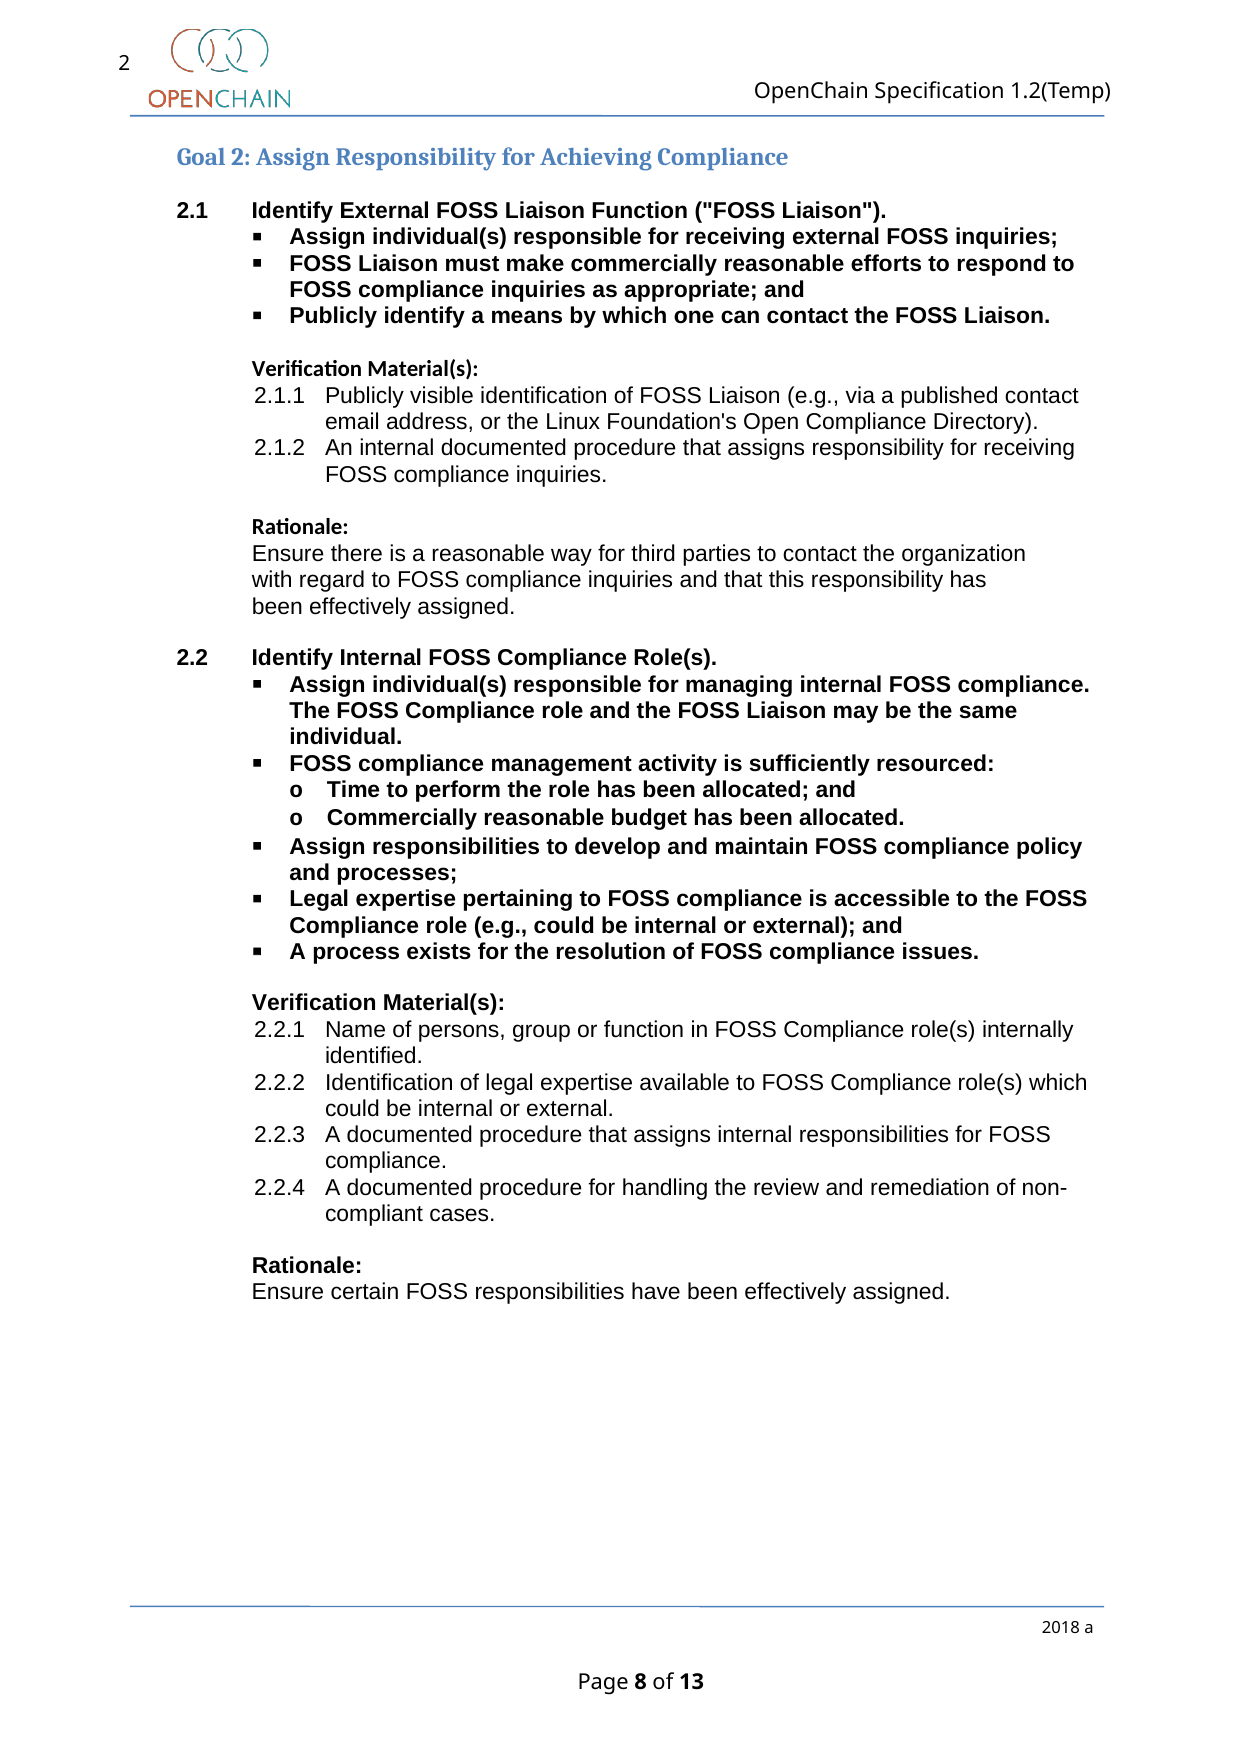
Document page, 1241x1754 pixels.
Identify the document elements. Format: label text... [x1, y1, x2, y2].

list FOSS Liaison must make commercially reasonable efforts to respond to FOSS compliance inquiries as appropriate; and [252, 249, 1116, 302]
text Ensure there is a reasonable way for third parties to contact the organization with regard to FOSS compliance inquiries and that this responsibility has been effectively assigned. [252, 540, 1043, 619]
list Assign individual(s) responsible for receiving external FOSS inquiries; [252, 223, 1116, 249]
list FOSS compliance management activity is sufficiently resourced: [252, 749, 1116, 776]
list Name of persons, group or function in FOSS Compliance role(s) internally identified. [254, 1016, 1116, 1068]
list A documented procedure for handling the review and remediation of non-compliant cases. [254, 1174, 1116, 1227]
list Time to perform the role has been allocated; and [289, 776, 1116, 804]
list Identify Internal FOSS Compliance Role(s). [176, 644, 1116, 671]
text Verification Material(s): [252, 989, 1116, 1016]
text Rationale: [252, 512, 1116, 540]
list A documented procedure that assigns internal responsibilities for FOSS compliance. [254, 1121, 1116, 1174]
list Commercially reasonable budget has been allocated. [289, 804, 1116, 833]
list A process exists for the resolution of FOSS compliance issues. [252, 938, 1116, 964]
list Identification of legal expertise available to FOSS Compliance role(s) which could be internal or external. [254, 1068, 1116, 1121]
list Legal expertise pertaining to FOSS compliance is accessible to the FOSS Compliance role (e.g., could be internal or external); and [252, 885, 1116, 938]
list Identify External FOSS Liaison Function ("FOSS Liaison"). [176, 197, 1116, 223]
list Assign responsibilities to develop and maintain FOSS compliance policy and processes; [252, 833, 1116, 885]
text Ensure certain FOSS responsibilities have been effectively assigned. [251, 1278, 1116, 1304]
list Publicly visible identification of FOSS Liaison (e.g., via a published contact email address, or the Linux Foundation's Open Compliance Directory). [254, 382, 1116, 434]
list Assign individual(s) responsible for managing internal FOSS compliance. The FOSS Compliance role and the FOSS Liaison may be the same individual. [252, 671, 1116, 749]
picture [148, 29, 290, 108]
text Verification Material(s): [252, 354, 1116, 382]
text Rationale: [252, 1252, 1116, 1278]
text Goal 2: Assign Responsibility for Achieving Compliance [177, 143, 1116, 172]
list An internal documented procedure that assigns responsibility for receiving FOSS compliance inquiries. [254, 434, 1116, 487]
list Publicly identify a means by which one can contact the FOSS Liaison. [252, 302, 1116, 329]
